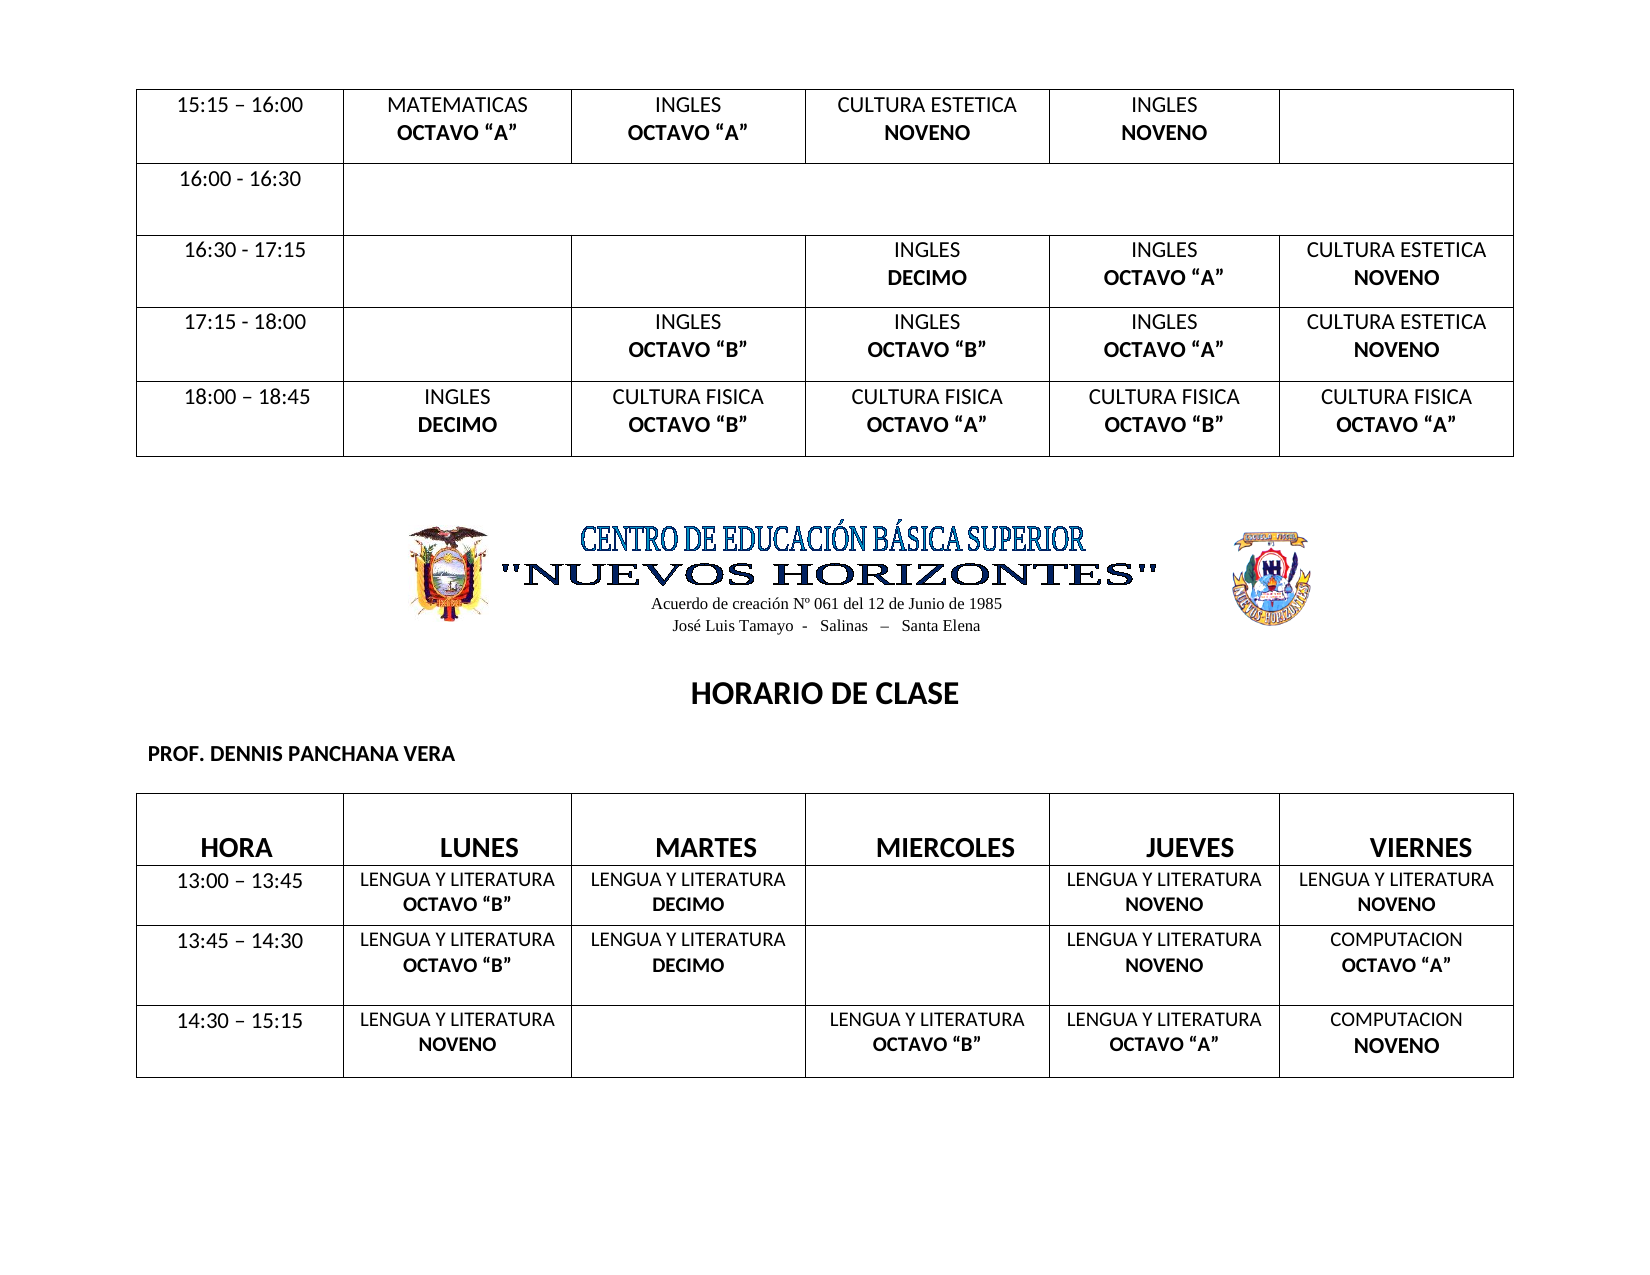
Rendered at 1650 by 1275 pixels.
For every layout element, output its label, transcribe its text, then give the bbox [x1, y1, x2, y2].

table_cell INGLES DECIMO [806, 236, 1049, 307]
table_cell 14:30 – 15:15 [137, 1006, 343, 1077]
table_cell COMPUTACION NOVENO [1280, 1006, 1513, 1077]
table_cell INGLES OCTAVO “A” [1050, 236, 1279, 307]
table_header HORA [137, 794, 343, 865]
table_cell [344, 90, 571, 163]
table_cell [344, 164, 571, 234]
table_cell [344, 236, 571, 307]
table_cell 13:45 – 14:30 [137, 926, 343, 1005]
table_header LUNES [344, 794, 571, 865]
table_cell LENGUA Y LITERATURA OCTAVO “B” [344, 866, 571, 925]
table_cell INGLES DECIMO [344, 382, 571, 456]
table_header MIERCOLES [806, 794, 1049, 865]
table_cell [805, 164, 1049, 234]
table_cell LENGUA Y LITERATURA OCTAVO “B” [344, 926, 571, 1005]
table_cell [1049, 164, 1279, 234]
table_cell [806, 866, 1049, 925]
table_cell CULTURA FISICA OCTAVO “B” [572, 382, 805, 456]
table_cell INGLES NOVENO [1050, 90, 1279, 163]
table_cell CULTURA FISICA OCTAVO “B” [1050, 382, 1279, 456]
table_cell INGLES OCTAVO “A” [1050, 308, 1279, 381]
table_cell LENGUA Y LITERATURA DECIMO [572, 926, 805, 1005]
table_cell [1050, 1006, 1279, 1077]
table_cell 13:00 – 13:45 [137, 866, 343, 925]
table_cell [344, 1006, 571, 1077]
table_header MARTES [572, 794, 805, 865]
table_cell 18:00 – 18:45 [137, 382, 343, 456]
table_cell 17:15 - 18:00 [137, 308, 343, 381]
table_cell LENGUA Y LITERATURA DECIMO [572, 866, 805, 925]
table_cell [572, 236, 805, 307]
table_cell CULTURA ESTETICA NOVENO [806, 90, 1049, 163]
table_cell [806, 926, 1049, 1005]
table_cell INGLES OCTAVO “B” [806, 308, 1049, 381]
table_header JUEVES [1050, 794, 1279, 865]
table_cell 16:30 - 17:15 [137, 236, 343, 307]
table_cell CULTURA ESTETICA NOVENO [1280, 236, 1513, 307]
table_header VIERNES [1280, 794, 1513, 865]
text HORARIO DE CLASE [148, 672, 1502, 713]
table_cell [344, 308, 571, 381]
table_cell [571, 164, 805, 234]
table_cell LENGUA Y LITERATURA NOVENO [1280, 866, 1513, 925]
table_cell INGLES OCTAVO “A” [572, 90, 805, 163]
table_cell 16:00 - 16:30 [137, 164, 343, 234]
table_cell [572, 1006, 805, 1077]
table_cell [1280, 90, 1513, 163]
table_cell CULTURA ESTETICA NOVENO [1280, 308, 1513, 381]
table_cell COMPUTACION OCTAVO “A” [1280, 926, 1513, 1005]
table_cell [1279, 164, 1513, 234]
table_cell LENGUA Y LITERATURA NOVENO [1050, 926, 1279, 1005]
table_cell LENGUA Y LITERATURA NOVENO [1050, 866, 1279, 925]
text PROF. DENNIS PANCHANA VERA [148, 739, 1502, 768]
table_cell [806, 1006, 1049, 1077]
picture [407, 525, 489, 622]
table_cell CULTURA FISICA OCTAVO “A” [806, 382, 1049, 456]
table_cell 15:15 – 16:00 [137, 90, 343, 163]
table_cell INGLES OCTAVO “B” [572, 308, 805, 381]
table_cell CULTURA FISICA OCTAVO “A” [1280, 382, 1513, 456]
